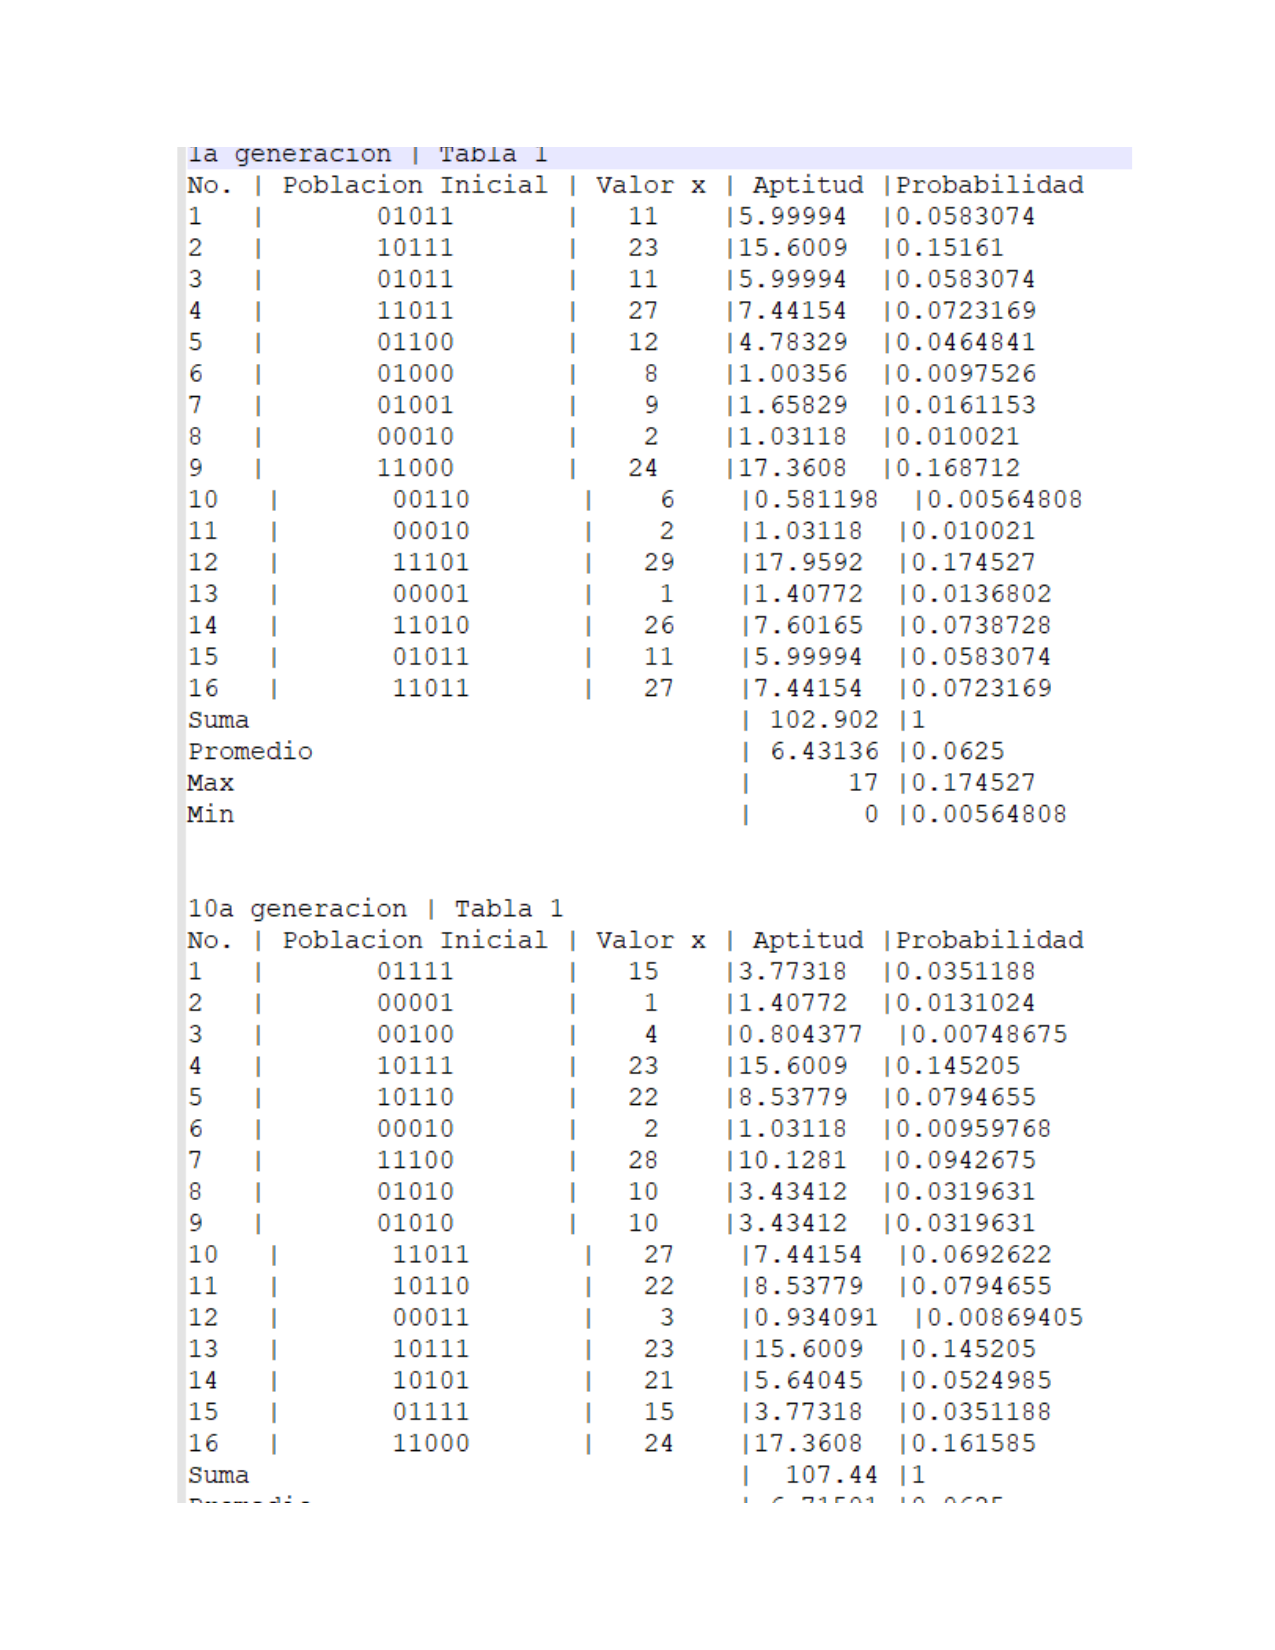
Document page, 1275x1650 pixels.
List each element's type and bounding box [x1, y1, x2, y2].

picture [177, 147, 1133, 1503]
